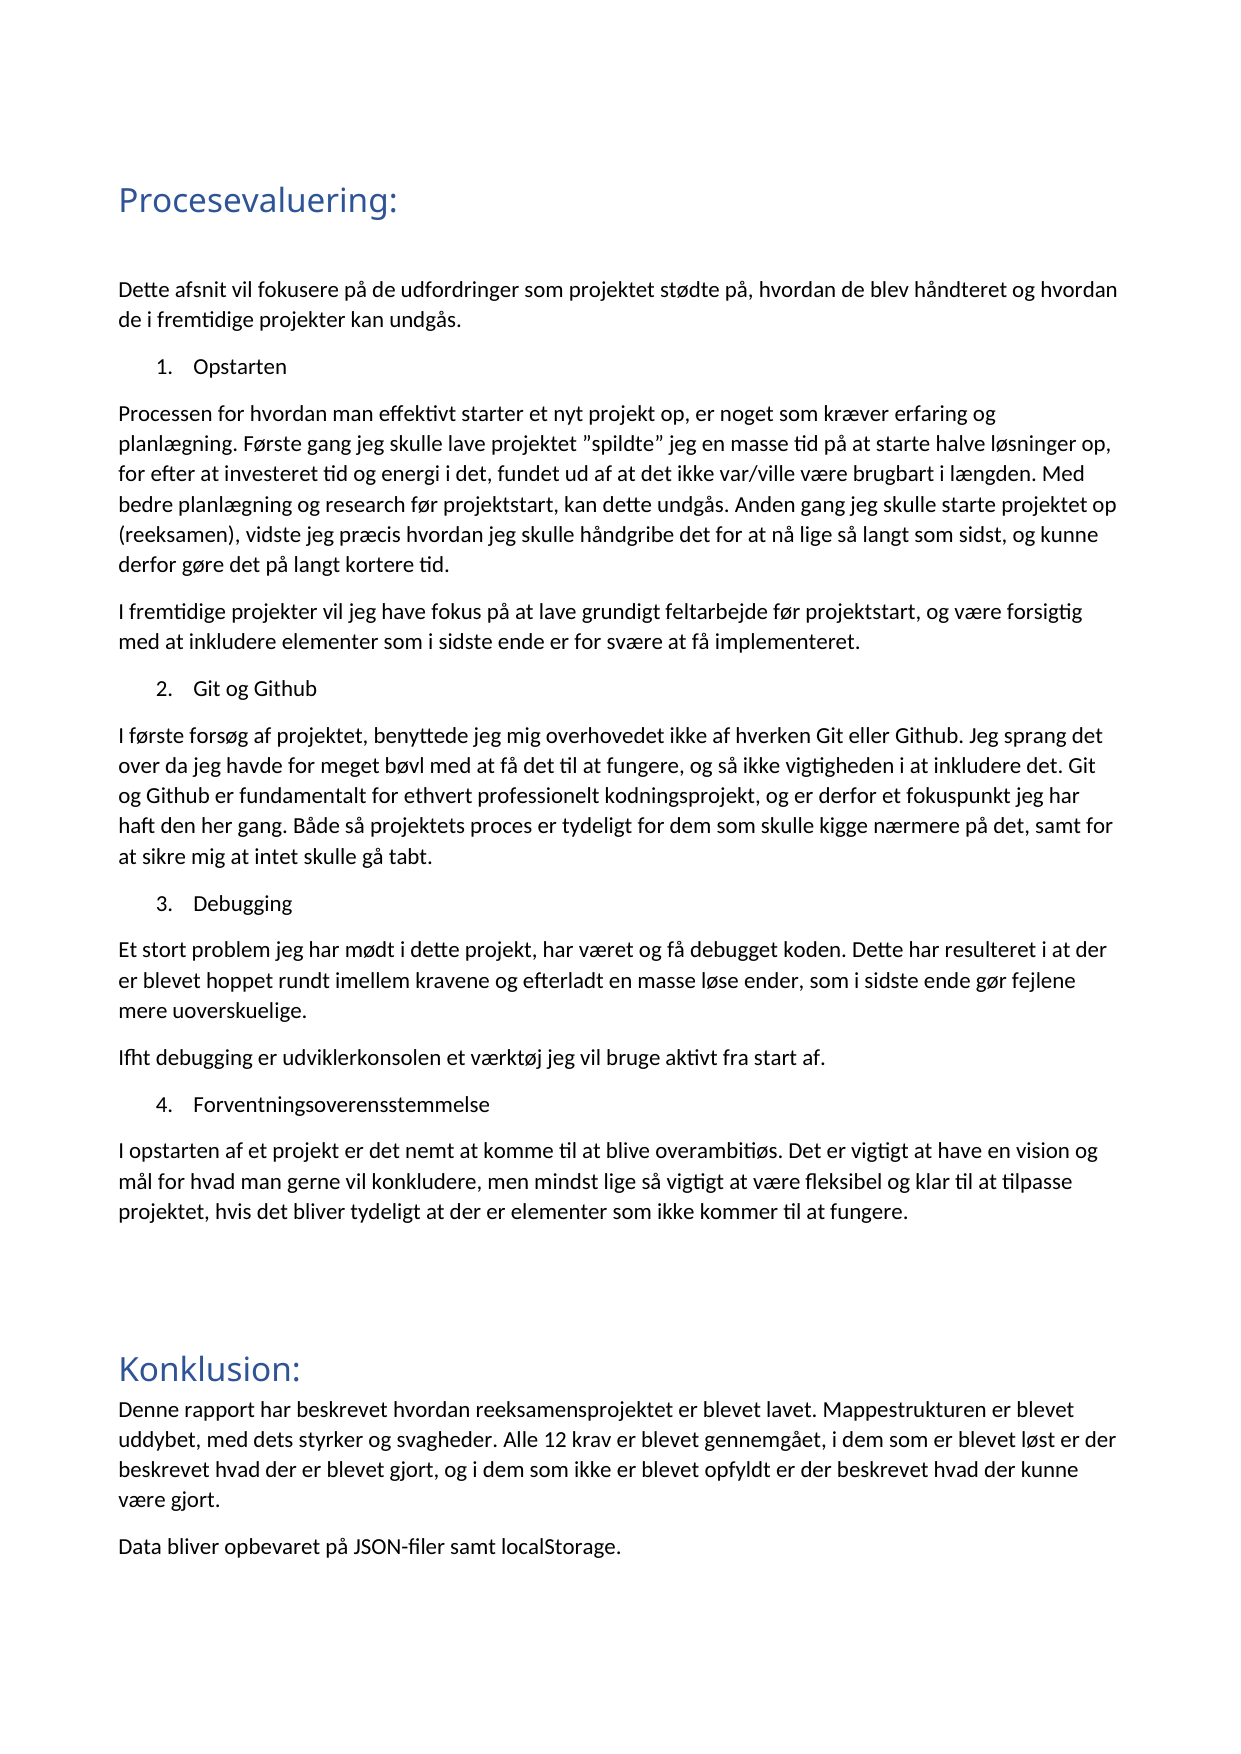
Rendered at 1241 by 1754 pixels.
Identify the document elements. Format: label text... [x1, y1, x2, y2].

text I opstarten af et projekt er det nemt at komme til at blive overambitiøs. Det er vigtigt at have en vision og mål for hvad man gerne vil konkludere, men mindst lige så vigtigt at være fleksibel og klar til at tilpasse projektet, hvis det bliver tydeligt at der er elementer som ikke kommer til at fungere. [118, 1137, 1122, 1225]
list Forventningsoverensstemmelse [156, 1090, 1122, 1118]
list Debugging [156, 889, 1122, 917]
subtitle Procesevaluering: [118, 177, 1122, 272]
text Data bliver opbevaret på JSON-filer samt localStorage. [118, 1532, 1122, 1560]
list Git og Github [156, 674, 1122, 702]
text I fremtidige projekter vil jeg have fokus på at lave grundigt feltarbejde før projektstart, og være forsigtig med at inkludere elementer som i sidste ende er for svære at få implementeret. [118, 597, 1122, 655]
text Et stort problem jeg har mødt i dette projekt, har været og få debugget koden. Dette har resulteret i at der er blevet hoppet rundt imellem kravene og efterladt en masse løse ender, som i sidste ende gør fejlene mere uoverskuelige. [118, 936, 1122, 1024]
text I første forsøg af projektet, benyttede jeg mig overhovedet ikke af hverken Git eller Github. Jeg sprang det over da jeg havde for meget bøvl med at få det til at fungere, og så ikke vigtigheden i at inkludere det. Git og Github er fundamentalt for ethvert professionelt kodningsprojekt, og er derfor et fokuspunkt jeg har haft den her gang. Både så projektets proces er tydeligt for dem som skulle kigge nærmere på det, samt for at sikre mig at intet skulle gå tabt. [118, 721, 1122, 870]
list Opstarten [156, 352, 1122, 380]
text Ifht debugging er udviklerkonsolen et værktøj jeg vil bruge aktivt fra start af. [118, 1043, 1122, 1071]
text Denne rapport har beskrevet hvordan reeksamensprojektet er blevet lavet. Mappestrukturen er blevet uddybet, med dets styrker og svagheder. Alle 12 krav er blevet gennemgået, i dem som er blevet løst er der beskrevet hvad der er blevet gjort, og i dem som ikke er blevet opfyldt er der beskrevet hvad der kunne være gjort. [118, 1395, 1122, 1513]
text Dette afsnit vil fokusere på de udfordringer som projektet stødte på, hvordan de blev håndteret og hvordan de i fremtidige projekter kan undgås. [118, 275, 1122, 333]
text Processen for hvordan man effektivt starter et nyt projekt op, er noget som kræver erfaring og planlægning. Første gang jeg skulle lave projektet ”spildte” jeg en masse tid på at starte halve løsninger op, for efter at investeret tid og energi i det, fundet ud af at det ikke var/ville være brugbart i længden. Med bedre planlægning og research før projektstart, kan dette undgås. Anden gang jeg skulle starte projektet op (reeksamen), vidste jeg præcis hvordan jeg skulle håndgribe det for at nå lige så langt som sidst, og kunne derfor gøre det på langt kortere tid. [118, 399, 1122, 578]
subtitle Konklusion: [118, 1346, 1122, 1391]
